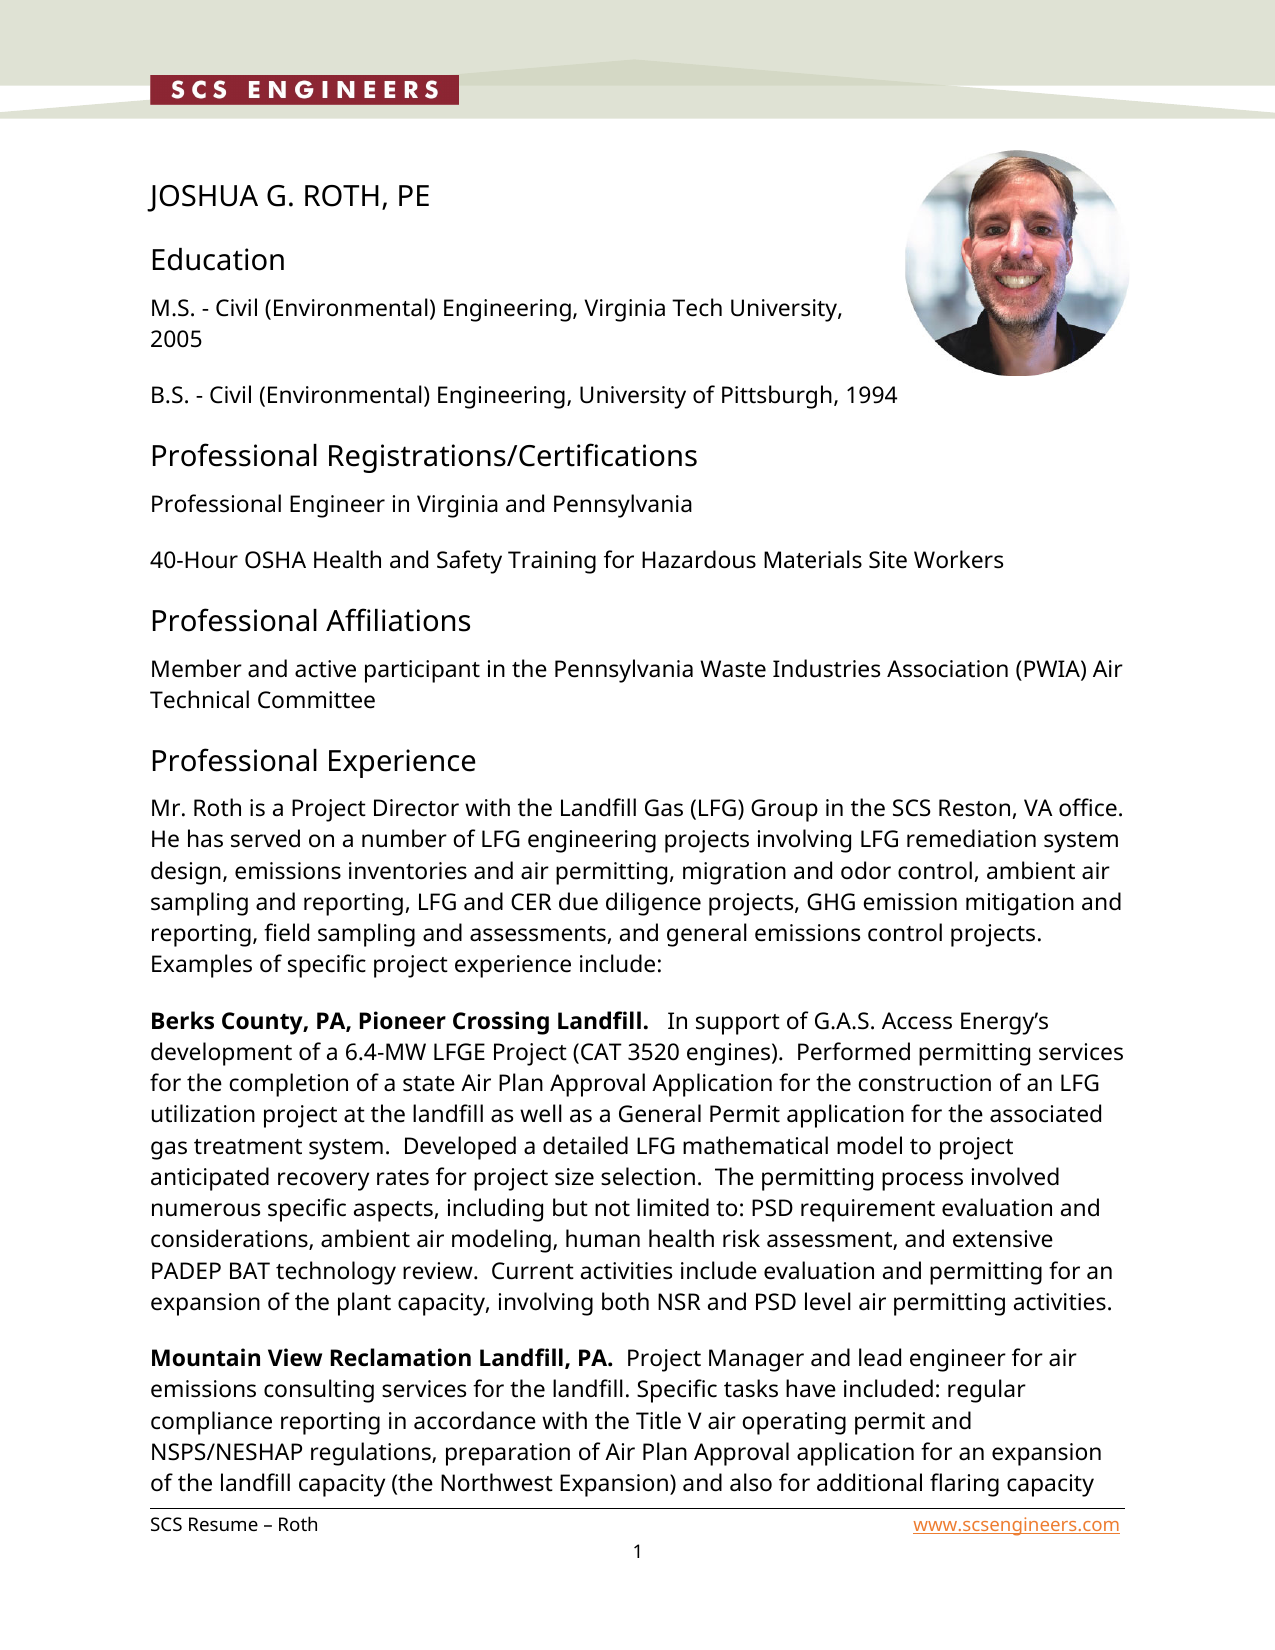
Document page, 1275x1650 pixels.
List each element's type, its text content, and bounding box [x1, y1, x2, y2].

picture [150, 75, 459, 105]
text Mr. Roth is a Project Director with the Landfill Gas () Group in the , VA office. He has served on a number of engineering projects involving remediation system design, emissions inventories and air permitting, migration and odor control, ambient air sampling and reporting, LFG and CER due diligence projects, GHG emission mitigation and reporting, field sampling and assessments, and general emissions control projects. Examples of specific project experience include: [150, 792, 1125, 980]
text Member and active participant in the Pennsylvania Waste Industries Association (PWIA) Air Technical Committee [150, 652, 1125, 715]
text M.S. - Civil (Environmental) Engineering, , 2005 [150, 292, 904, 354]
text 40-Hour OSHA Health and Safety Training for Hazardous Materials Site Workers [150, 544, 1125, 575]
text Professional Engineer in and [150, 488, 1125, 519]
subtitle joshua G. roth, PE [150, 175, 904, 215]
subtitle Professional Registrations/Certifications [150, 436, 1125, 475]
subtitle Professional Affiliations [150, 600, 1125, 640]
text B.S. - Civil (Environmental) Engineering, University of Pittsburgh, 1994 [150, 379, 1125, 411]
text Berks County, PA, Pioneer Crossing Landfill. In support of G.A.S. Access Energy’s development of a 6.4-MW LFGE Project (CAT 3520 engines). Performed permitting services for the completion of a state Air Plan Approval Application for the construction of an LFG utilization project at the landfill as well as a General Permit application for the associated gas treatment system. Developed a detailed LFG mathematical model to project anticipated recovery rates for project size selection. The permitting process involved numerous specific aspects, including but not limited to: PSD requirement evaluation and considerations, ambient air modeling, human health risk assessment, and extensive PADEP BAT technology review. Current activities include evaluation and permitting for an expansion of the plant capacity, involving both NSR and PSD level air permitting activities. [150, 1005, 1125, 1317]
picture [904, 150, 1130, 376]
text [150, 1342, 1125, 1498]
subtitle Education [150, 240, 904, 279]
subtitle Professional Experience [150, 740, 1125, 780]
